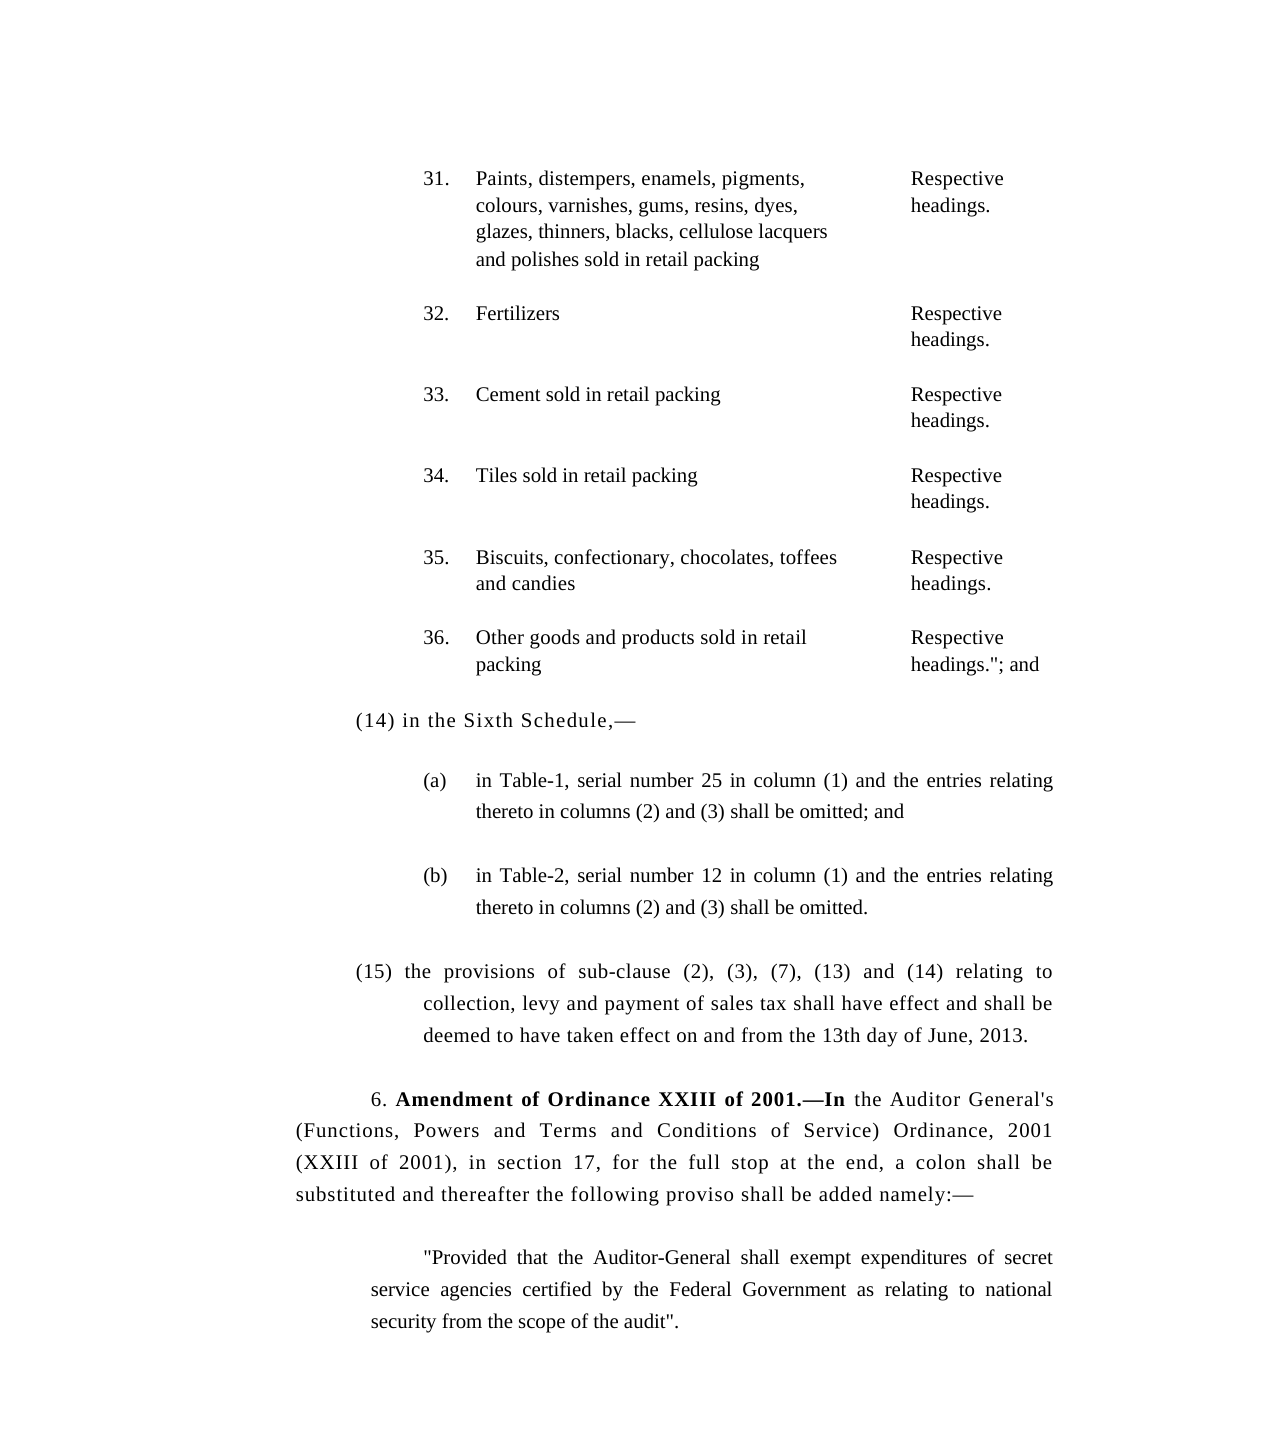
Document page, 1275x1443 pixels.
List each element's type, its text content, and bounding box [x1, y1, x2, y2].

list Biscuits, confectionary, chocolates, toffees Respective [423, 545, 1054, 569]
text (14) in the Sixth Schedule,— [356, 708, 1054, 732]
list Cement sold in retail packing Respective headings. [423, 380, 1016, 433]
text "Provided that the Auditor-General shall exempt expenditures of secret service agencies certified by the Federal Government as relating to national security from the scope of the audit". [371, 1239, 1054, 1335]
list Other goods and products sold in retail Respective [423, 625, 1054, 649]
text colours, varnishes, gums, resins, dyes, headings. [476, 193, 1054, 217]
list Tiles sold in retail packing Respective headings. [423, 461, 1016, 514]
text (15) the provisions of sub-clause (2), (3), (7), (13) and (14) relating to collection, levy and payment of sales tax shall have effect and shall be deemed to have taken effect on and from the 13th day of June, 2013. [356, 953, 1054, 1049]
list in Table-2, serial number 12 in column (1) and the entries relating thereto in columns (2) and (3) shall be omitted. [423, 857, 1054, 921]
list Fertilizers Respective headings. [423, 299, 1054, 352]
text and candies headings. [476, 571, 1054, 596]
text packing headings."; and [476, 652, 1054, 676]
list in Table-1, serial number 25 in column (1) and the entries relating thereto in columns (2) and (3) shall be omitted; and [423, 762, 1054, 825]
text 6. Amendment of Ordinance XXIII of 2001.—In the Auditor General's (Functions, Powers and Terms and Conditions of Service) Ordinance, 2001 (XXIII of 2001), in section 17, for the full stop at the end, a colon shall be substituted and thereafter the following proviso shall be added namely:— [296, 1081, 1054, 1208]
text glazes, thinners, blacks, cellulose lacquers and polishes sold in retail packing [476, 217, 859, 271]
list Paints, distempers, enamels, pigments, Respective [423, 166, 1054, 190]
